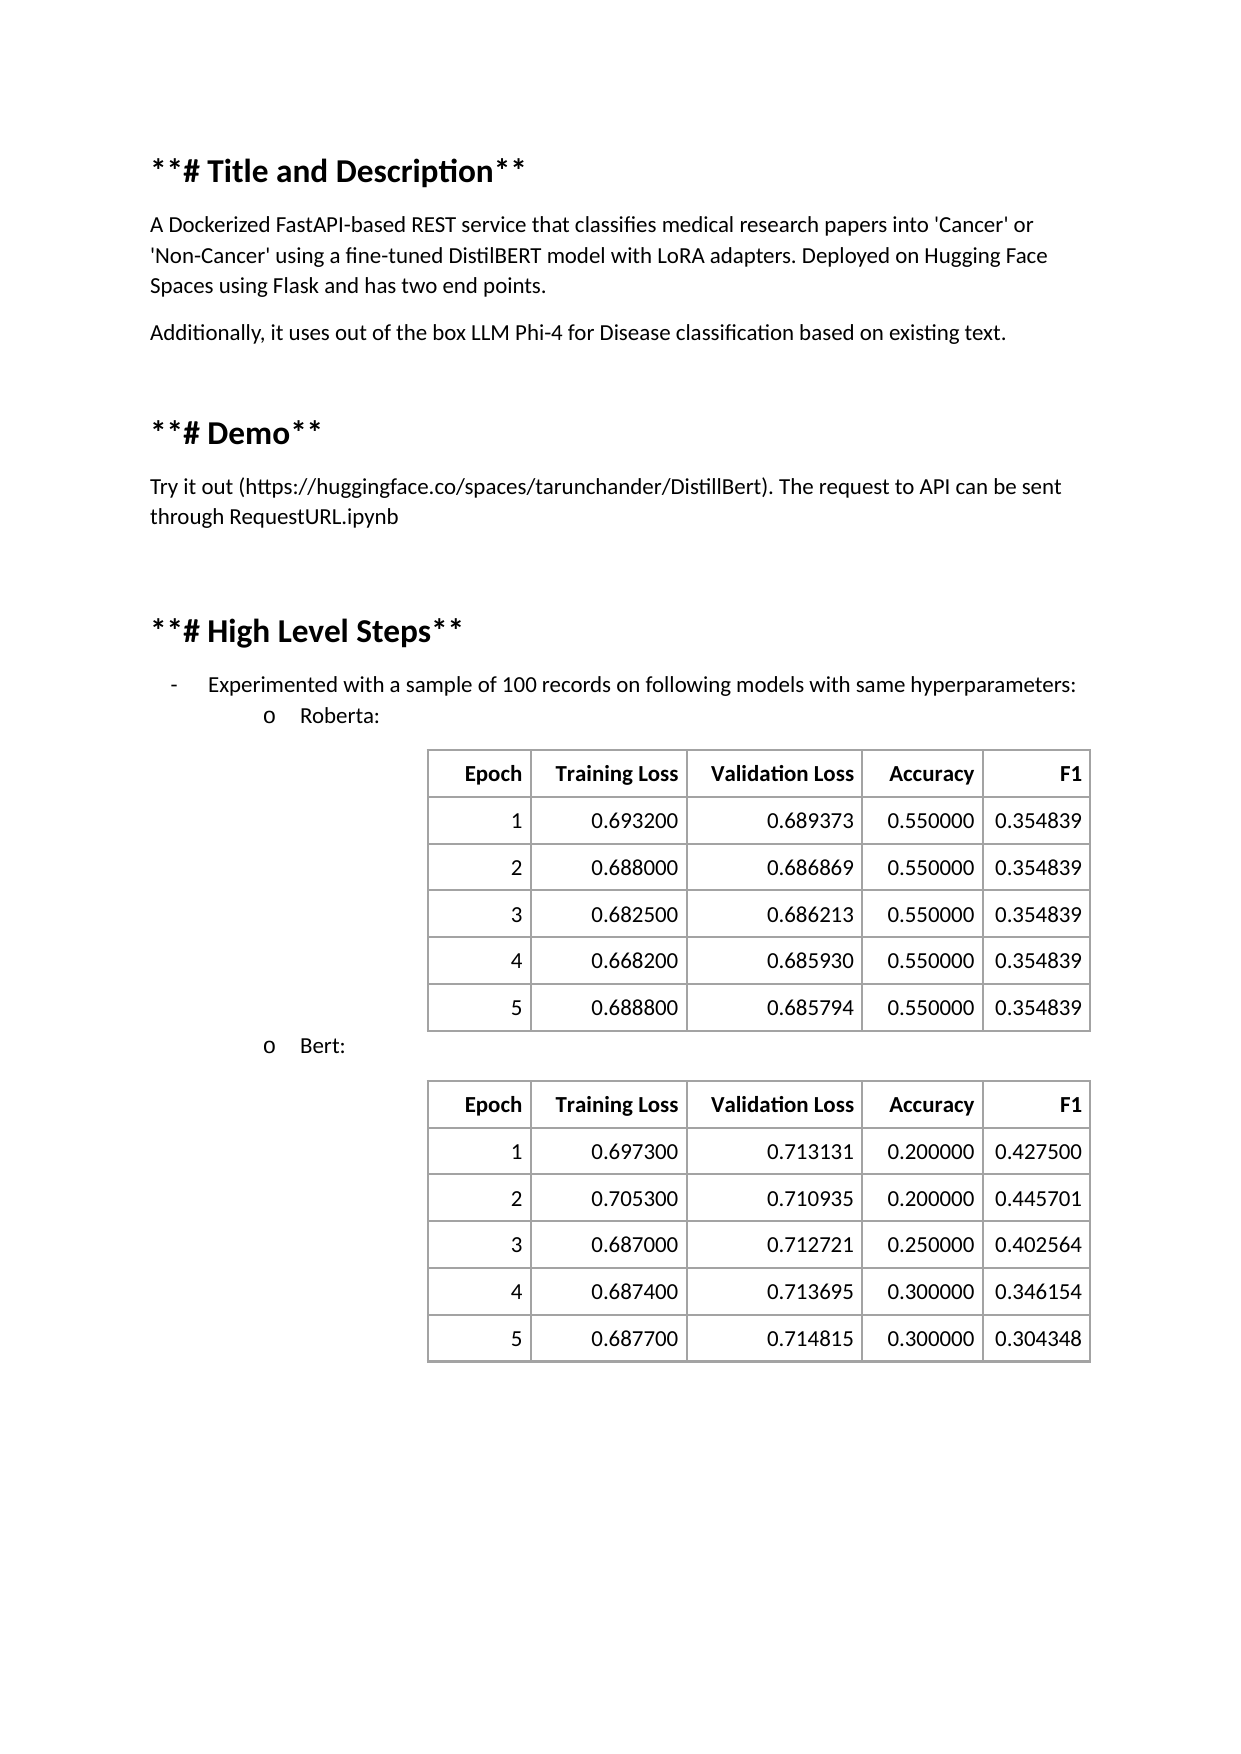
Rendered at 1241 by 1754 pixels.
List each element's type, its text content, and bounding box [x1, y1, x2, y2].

table_cell 5 [429, 1316, 530, 1360]
table_cell 0.710935 [688, 1175, 861, 1220]
table_cell 0.354839 [984, 938, 1089, 983]
table_cell 0.445701 [984, 1175, 1089, 1220]
table_cell 0.687400 [532, 1269, 686, 1314]
text Try it out (https://huggingface.co/spaces/tarunchander/DistillBert). The request to API can be sent through RequestURL.ipynb [150, 472, 1090, 531]
table_cell 0.300000 [863, 1269, 982, 1314]
table_cell 0.550000 [863, 985, 982, 1029]
table_cell 0.689373 [688, 798, 861, 842]
table_cell 0.714815 [688, 1316, 861, 1360]
text A Dockerized FastAPI-based REST service that classifies medical research papers into 'Cancer' or 'Non-Cancer' using a fine-tuned DistilBERT model with LoRA adapters. Deployed on Hugging Face Spaces using Flask and has two end points. [150, 211, 1090, 299]
table_cell 0.686869 [688, 845, 861, 889]
table_cell 1 [429, 798, 530, 842]
table_cell 0.354839 [984, 845, 1089, 889]
table_cell 1 [429, 1129, 530, 1173]
table_cell 0.687700 [532, 1316, 686, 1360]
table_cell 0.705300 [532, 1175, 686, 1220]
table_cell 0.713131 [688, 1129, 861, 1173]
table_cell 0.697300 [532, 1129, 686, 1173]
table_cell 0.712721 [688, 1222, 861, 1267]
table_header Accuracy [863, 751, 982, 796]
table_cell 0.688000 [532, 845, 686, 889]
table_cell 0.304348 [984, 1316, 1089, 1360]
table_cell 0.668200 [532, 938, 686, 983]
table_cell 0.550000 [863, 798, 982, 842]
table_cell 3 [429, 1222, 530, 1267]
table_header F1 [984, 1082, 1089, 1127]
table_cell 0.685794 [688, 985, 861, 1029]
table_cell 0.686213 [688, 891, 861, 936]
table_cell 4 [429, 1269, 530, 1314]
table_header Training Loss [532, 1082, 686, 1127]
table_cell 4 [429, 938, 530, 983]
table_cell 0.354839 [984, 985, 1089, 1029]
table_cell 0.354839 [984, 798, 1089, 842]
text **# Title and Description** [150, 150, 1090, 191]
text **# Demo** [150, 412, 1090, 452]
table_cell 0.354839 [984, 891, 1089, 936]
list Bert: [262, 1032, 1090, 1061]
text Additionally, it uses out of the box LLM Phi-4 for Disease classification based on existing text. [150, 318, 1090, 346]
table_cell 0.550000 [863, 891, 982, 936]
table_cell 0.693200 [532, 798, 686, 842]
table_cell 0.713695 [688, 1269, 861, 1314]
table_header Training Loss [532, 751, 686, 796]
table_header F1 [984, 751, 1089, 796]
table_cell 0.688800 [532, 985, 686, 1029]
table_cell 0.200000 [863, 1129, 982, 1173]
table_header Epoch [429, 751, 530, 796]
table_cell 0.300000 [863, 1316, 982, 1360]
table_cell 0.200000 [863, 1175, 982, 1220]
table_cell 0.427500 [984, 1129, 1089, 1173]
table_cell 2 [429, 845, 530, 889]
table_cell 0.682500 [532, 891, 686, 936]
table_header Epoch [429, 1082, 530, 1127]
table_cell 0.346154 [984, 1269, 1089, 1314]
table_cell 0.687000 [532, 1222, 686, 1267]
table_cell 5 [429, 985, 530, 1029]
table_header Validation Loss [688, 751, 861, 796]
table_header Accuracy [863, 1082, 982, 1127]
table_header Validation Loss [688, 1082, 861, 1127]
list Experimented with a sample of 100 records on following models with same hyperparameters: [170, 671, 1090, 699]
text **# High Level Steps** [150, 610, 1090, 651]
list Roberta: [262, 701, 1090, 730]
table_cell 0.402564 [984, 1222, 1089, 1267]
table_cell 0.550000 [863, 938, 982, 983]
table_cell 0.685930 [688, 938, 861, 983]
table_cell 2 [429, 1175, 530, 1220]
table_cell 0.550000 [863, 845, 982, 889]
table_cell 3 [429, 891, 530, 936]
table_cell 0.250000 [863, 1222, 982, 1267]
